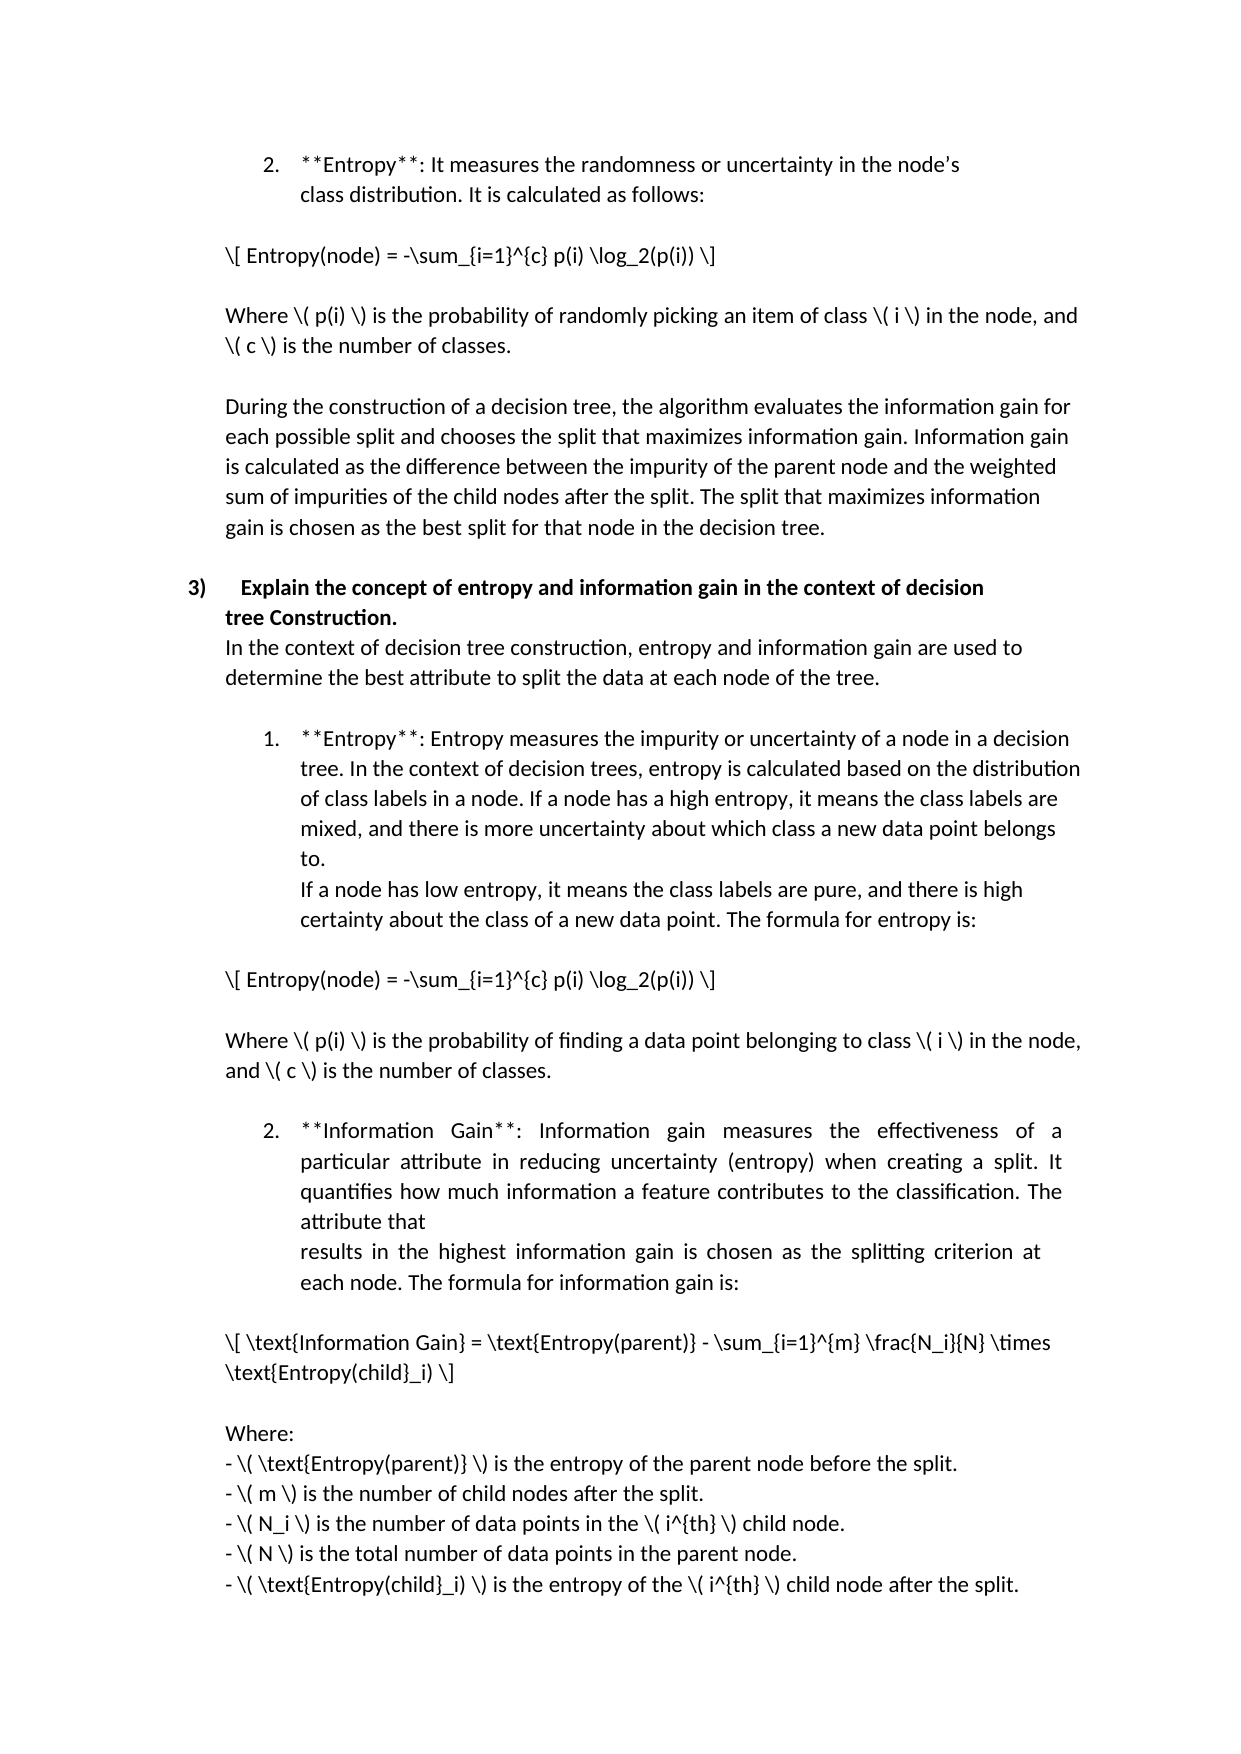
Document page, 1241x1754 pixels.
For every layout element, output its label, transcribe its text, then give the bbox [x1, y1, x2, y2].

text Where: [225, 1419, 1101, 1447]
list \( \text{Entropy(child}_i) \) is the entropy of the \( i^{th} \) child node after the split. [225, 1570, 1101, 1598]
text \[ Entropy(node) = -\sum_{i=1}^{c} p(i) \log_2(p(i)) \] [225, 241, 1101, 269]
list \( N_i \) is the number of data points in the \( i^{th} \) child node. [225, 1509, 1101, 1537]
list **Entropy**: Entropy measures the impurity or uncertainty of a node in a decision tree. In the context of decision trees, entropy is calculated based on the distribution of class labels in a node. If a node has a high entropy, it means the class labels are mixed, and there is more uncertainty about which class a new data point belongs to. [263, 724, 1083, 873]
text \text{Entropy(child}_i) \] [225, 1358, 1101, 1386]
list **Entropy**: It measures the randomness or uncertainty in the node’s class distribution. It is calculated as follows: [263, 150, 1004, 208]
text In the context of decision tree construction, entropy and information gain are used to determine the best attribute to split the data at each node of the tree. [225, 633, 1101, 691]
text \( c \) is the number of classes. [225, 331, 1101, 359]
text Where \( p(i) \) is the probability of randomly picking an item of class \( i \) in the node, and [225, 301, 1101, 329]
list **Information Gain**: Information gain measures the effectiveness of a particular attribute in reducing uncertainty (entropy) when creating a split. It quantifies how much information a feature contributes to the classification. The attribute that [263, 1117, 1062, 1235]
text Where \( p(i) \) is the probability of finding a data point belonging to class \( i \) in the node, and \( c \) is the number of classes. [225, 1026, 1101, 1084]
subtitle Explain the concept of entropy and information gain in the context of decision tree Construction. [188, 573, 1024, 631]
text \[ Entropy(node) = -\sum_{i=1}^{c} p(i) \log_2(p(i)) \] [225, 966, 1101, 993]
text \[ \text{Information Gain} = \text{Entropy(parent)} - \sum_{i=1}^{m} \frac{N_i}{N} \times [225, 1328, 1101, 1356]
list \( \text{Entropy(parent)} \) is the entropy of the parent node before the split. [225, 1449, 1101, 1477]
text results in the highest information gain is chosen as the splitting criterion at each node. The formula for information gain is: [300, 1237, 1041, 1296]
text During the construction of a decision tree, the algorithm evaluates the information gain for each possible split and chooses the split that maximizes information gain. Information gain is calculated as the difference between the impurity of the parent node and the weighted sum of impurities of the child nodes after the split. The split that maximizes information gain is chosen as the best split for that node in the decision tree. [225, 392, 1085, 541]
list \( N \) is the total number of data points in the parent node. [225, 1539, 1101, 1567]
list \( m \) is the number of child nodes after the split. [225, 1479, 1101, 1507]
text If a node has low entropy, it means the class labels are pure, and there is high certainty about the class of a new data point. The formula for entropy is: [300, 875, 1085, 933]
